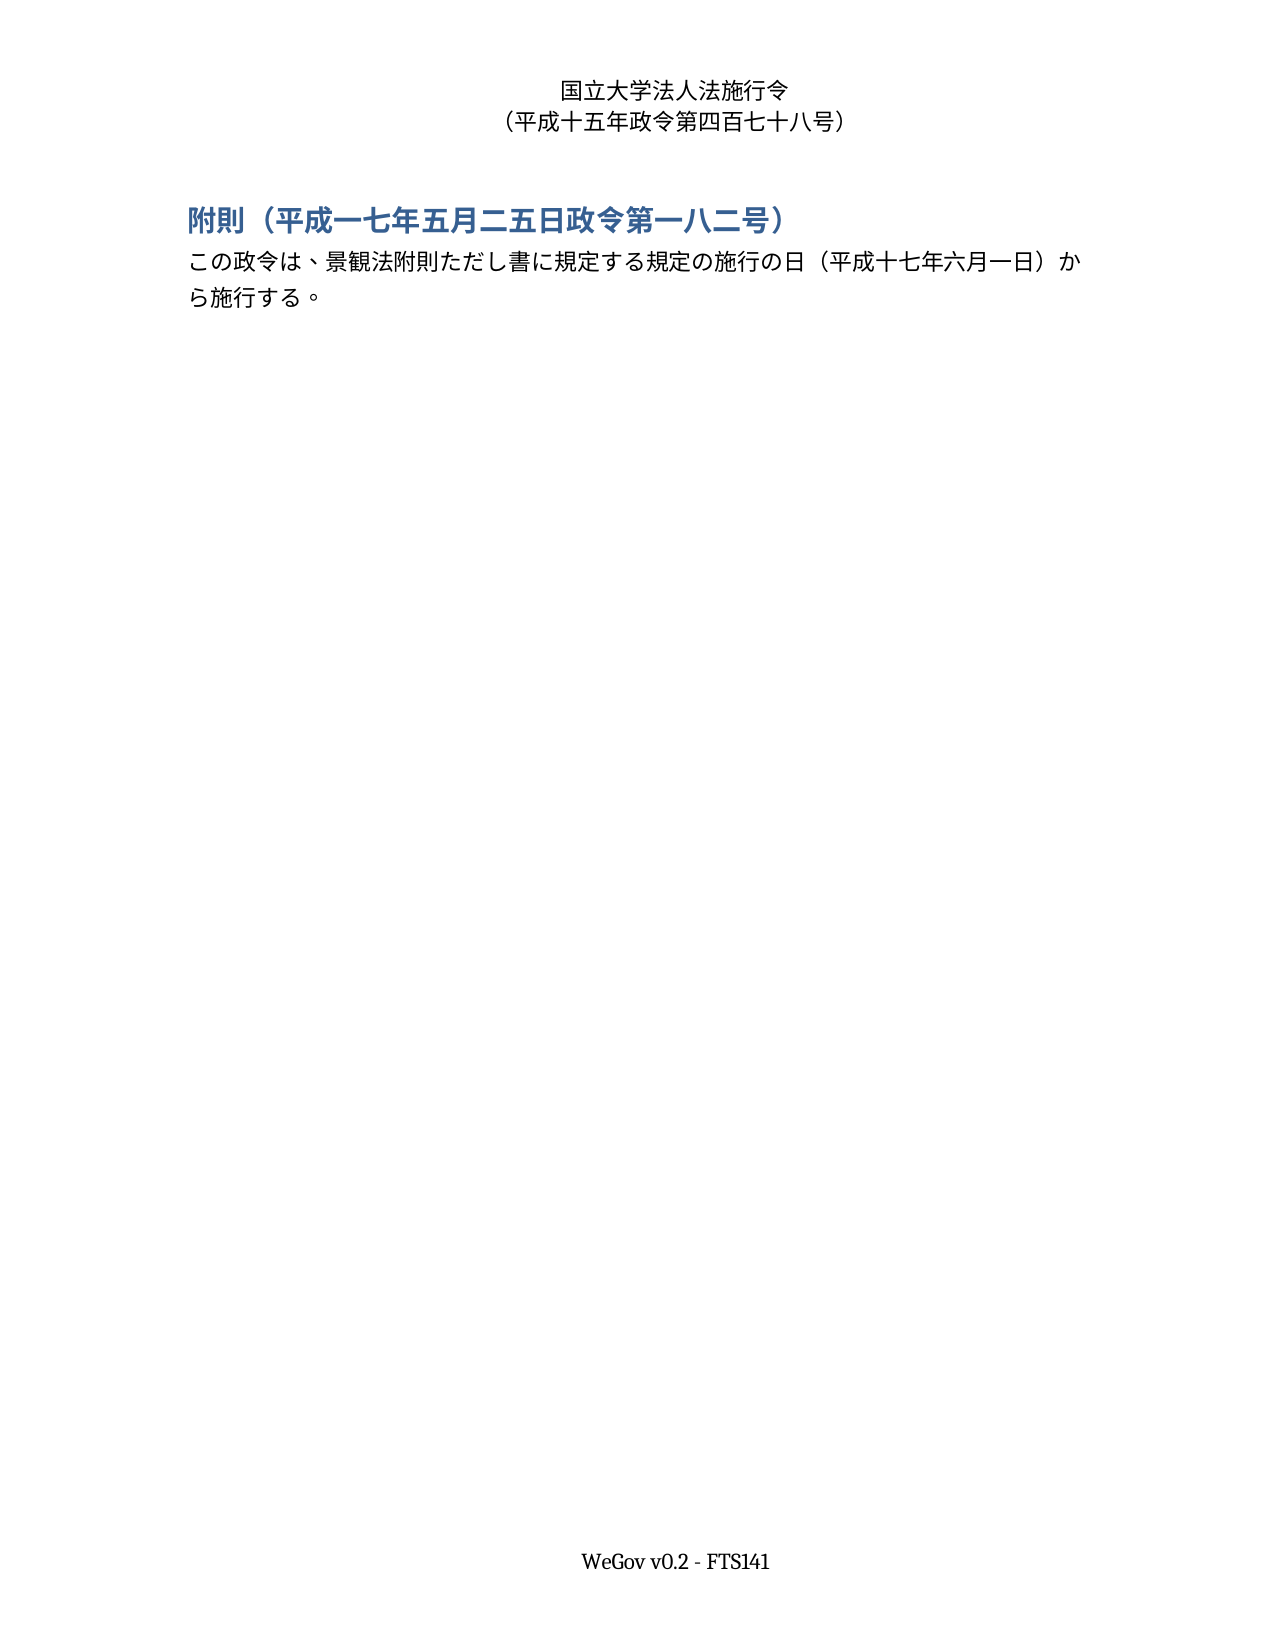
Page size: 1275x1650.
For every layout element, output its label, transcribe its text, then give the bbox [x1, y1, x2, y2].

subtitle 附則（平成一七年五月二五日政令第一八二号） [187, 200, 1087, 240]
text この政令は、景観法附則ただし書に規定する規定の施行の日（平成十七年六月一日）から施行する。 [187, 246, 1087, 313]
